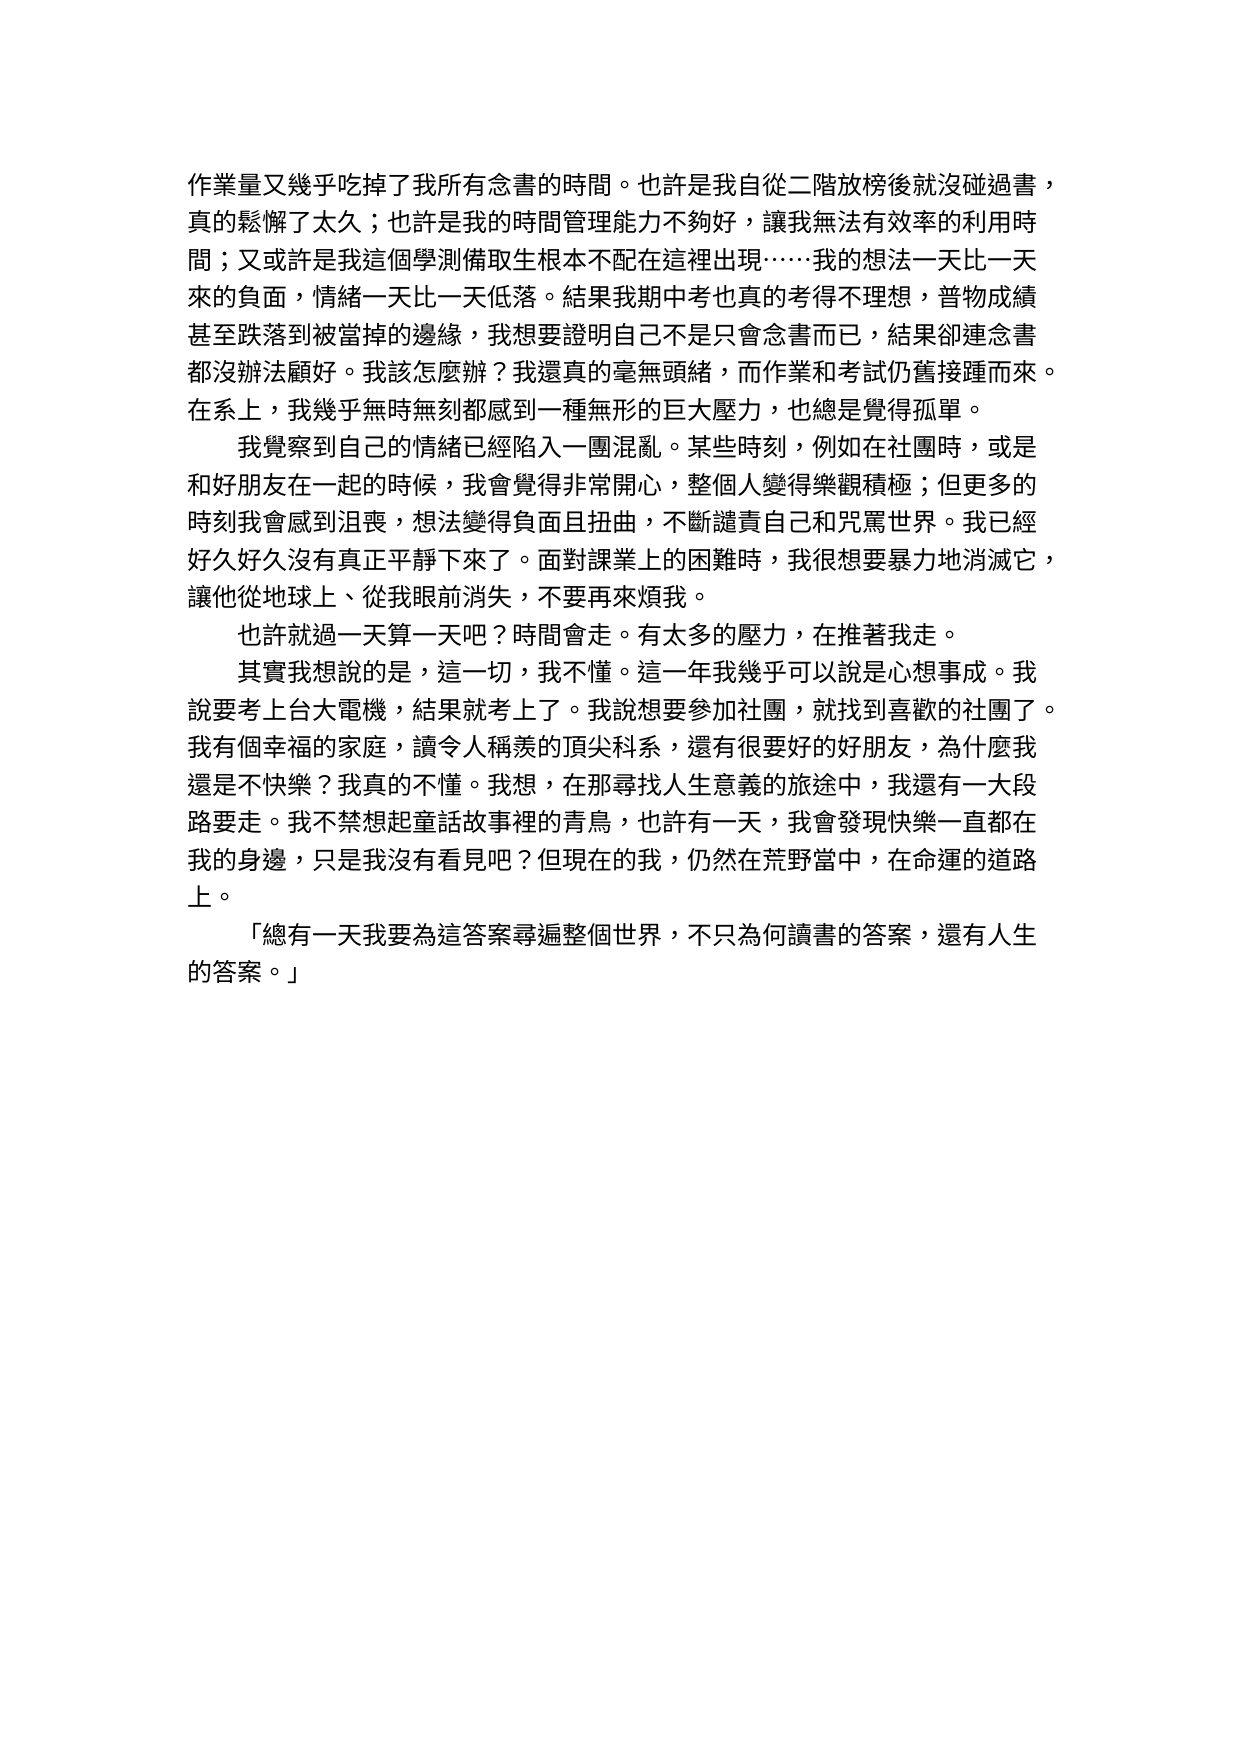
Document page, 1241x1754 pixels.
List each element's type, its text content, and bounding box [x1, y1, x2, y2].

text 我覺察到自己的情緒已經陷入一團混亂。某些時刻，例如在社團時，或是和好朋友在一起的時候，我會覺得非常開心，整個人變得樂觀積極；但更多的時刻我會感到沮喪，想法變得負面且扭曲，不斷譴責自己和咒罵世界。我已經好久好久沒有真正平靜下來了。面對課業上的困難時，我很想要暴力地消滅它，讓他從地球上、從我眼前消失，不要再來煩我。 [187, 427, 1053, 614]
text 其實我想說的是，這一切，我不懂。這一年我幾乎可以說是心想事成。我說要考上台大電機，結果就考上了。我說想要參加社團，就找到喜歡的社團了。我有個幸福的家庭，讀令人稱羨的頂尖科系，還有很要好的好朋友，為什麼我還是不快樂？我真的不懂。我想，在那尋找人生意義的旅途中，我還有一大段路要走。我不禁想起童話故事裡的青鳥，也許有一天，我會發現快樂一直都在我的身邊，只是我沒有看見吧？但現在的我，仍然在荒野當中，在命運的道路上。 [187, 652, 1053, 914]
text 「總有一天我要為這答案尋遍整個世界，不只為何讀書的答案，還有人生的答案。」 [187, 914, 1053, 989]
text 也許就過一天算一天吧？時間會走。有太多的壓力，在推著我走。 [187, 614, 1053, 652]
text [187, 164, 1053, 427]
